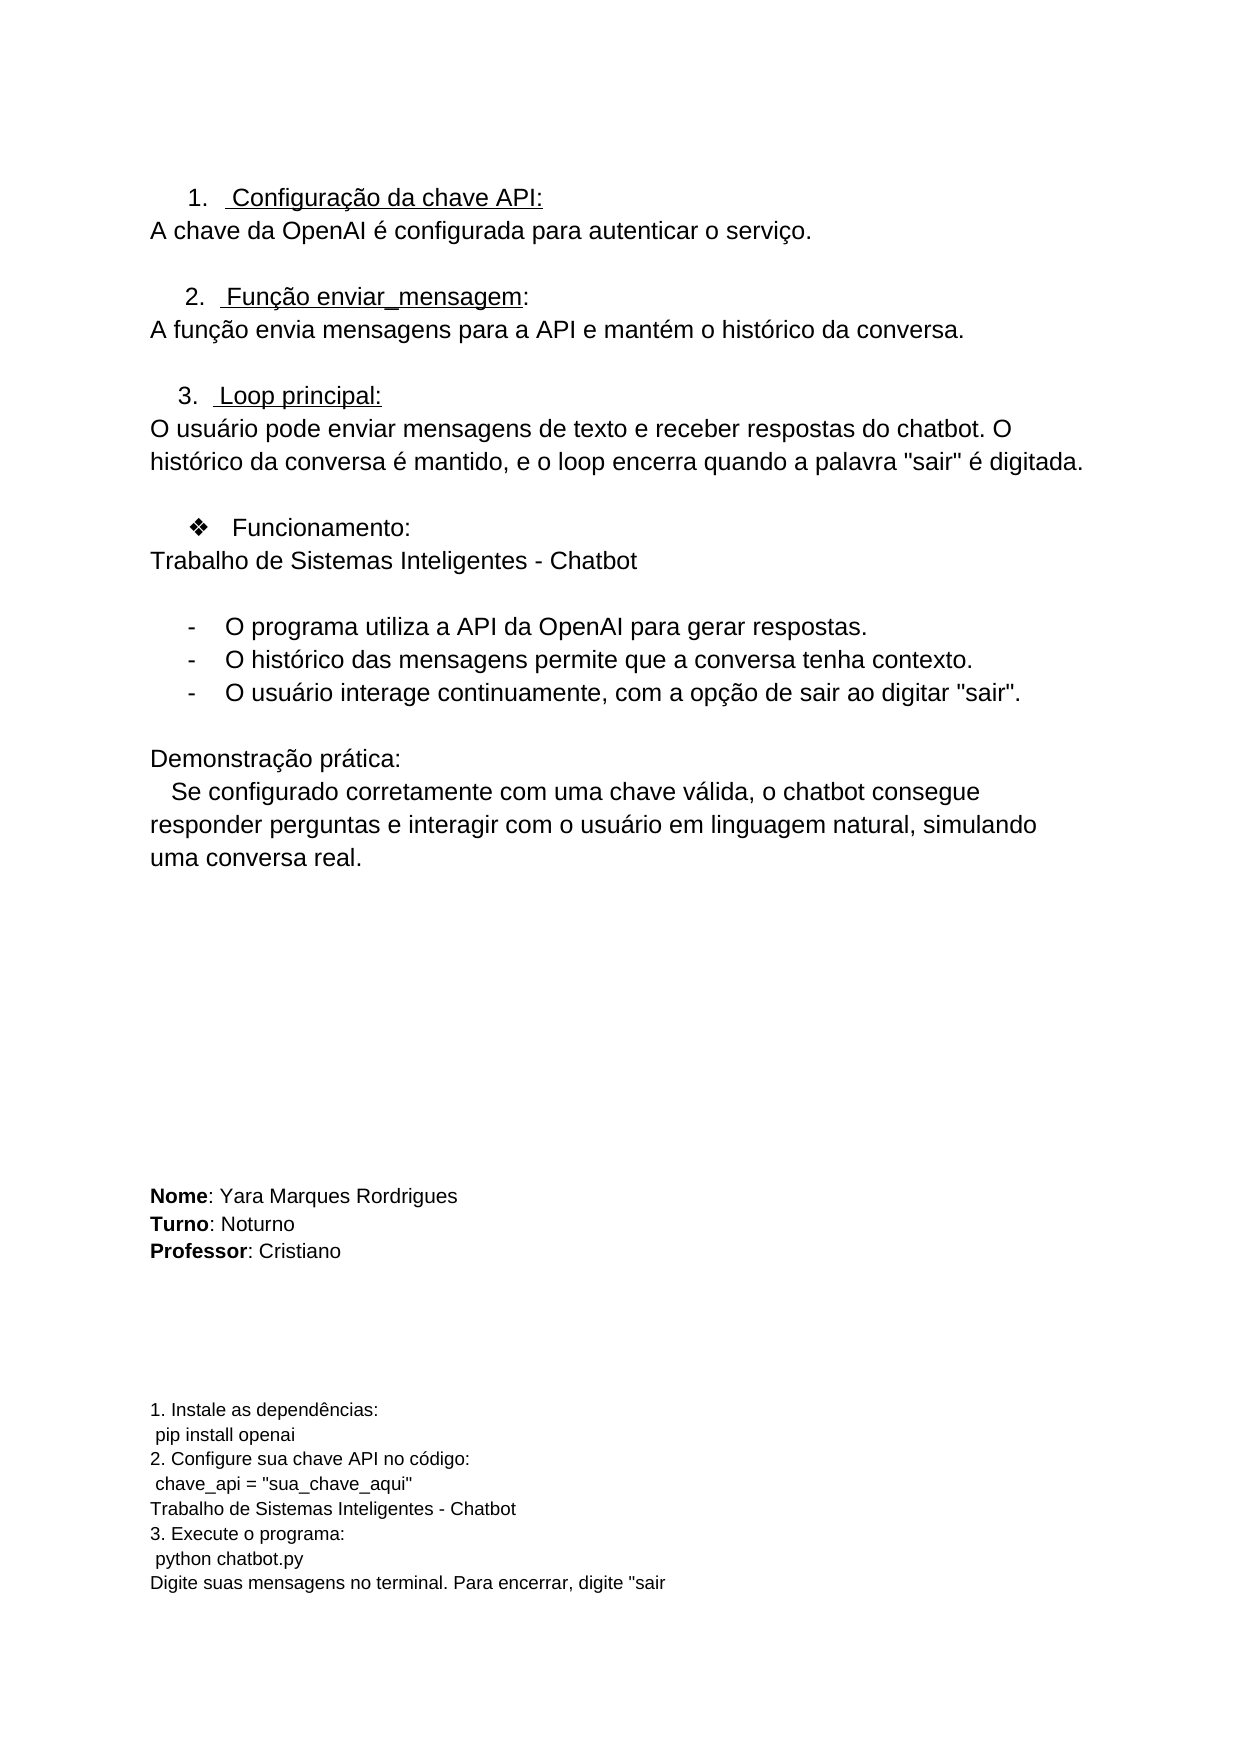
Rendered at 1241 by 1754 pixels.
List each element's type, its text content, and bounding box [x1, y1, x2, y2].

text Se configurado corretamente com uma chave válida, o chatbot consegue responder perguntas e interagir com o usuário em linguagem natural, simulando uma conversa real. [150, 777, 1090, 872]
text python chatbot.py [150, 1547, 1090, 1569]
text A chave da OpenAI é configurada para autenticar o serviço. [150, 216, 1090, 245]
text Turno: Noturno [150, 1212, 1090, 1236]
text Demonstração prática: [150, 744, 1090, 773]
list O histórico das mensagens permite que a conversa tenha contexto. [187, 645, 1090, 674]
text 3. Loop principal: [150, 381, 1090, 410]
text Professor: Cristiano [150, 1239, 1090, 1263]
text Trabalho de Sistemas Inteligentes - Chatbot [150, 546, 1090, 575]
text 3. Execute o programa: [150, 1522, 1090, 1544]
list Funcionamento: [187, 513, 1090, 542]
text chave_api = "sua_chave_aqui" [150, 1473, 1090, 1494]
list Configuração da chave API: [187, 183, 1090, 212]
text pip install openai [150, 1423, 1090, 1445]
text 2. Configure sua chave API no código: [150, 1448, 1090, 1470]
list O usuário interage continuamente, com a opção de sair ao digitar "sair". [187, 678, 1090, 707]
text O usuário pode enviar mensagens de texto e receber respostas do chatbot. O histórico da conversa é mantido, e o loop encerra quando a palavra "sair" é digitada. [150, 414, 1090, 476]
text Trabalho de Sistemas Inteligentes - Chatbot [150, 1498, 1090, 1519]
text Nome: Yara Marques Rordrigues [150, 1184, 1090, 1208]
text 1. Instale as dependências: [150, 1398, 1090, 1420]
list O programa utiliza a API da OpenAI para gerar respostas. [187, 612, 1090, 641]
text 2. Função enviar_mensagem: [150, 282, 1090, 311]
text A função envia mensagens para a API e mantém o histórico da conversa. [150, 315, 1090, 344]
text Digite suas mensagens no terminal. Para encerrar, digite "sair [150, 1572, 1090, 1594]
